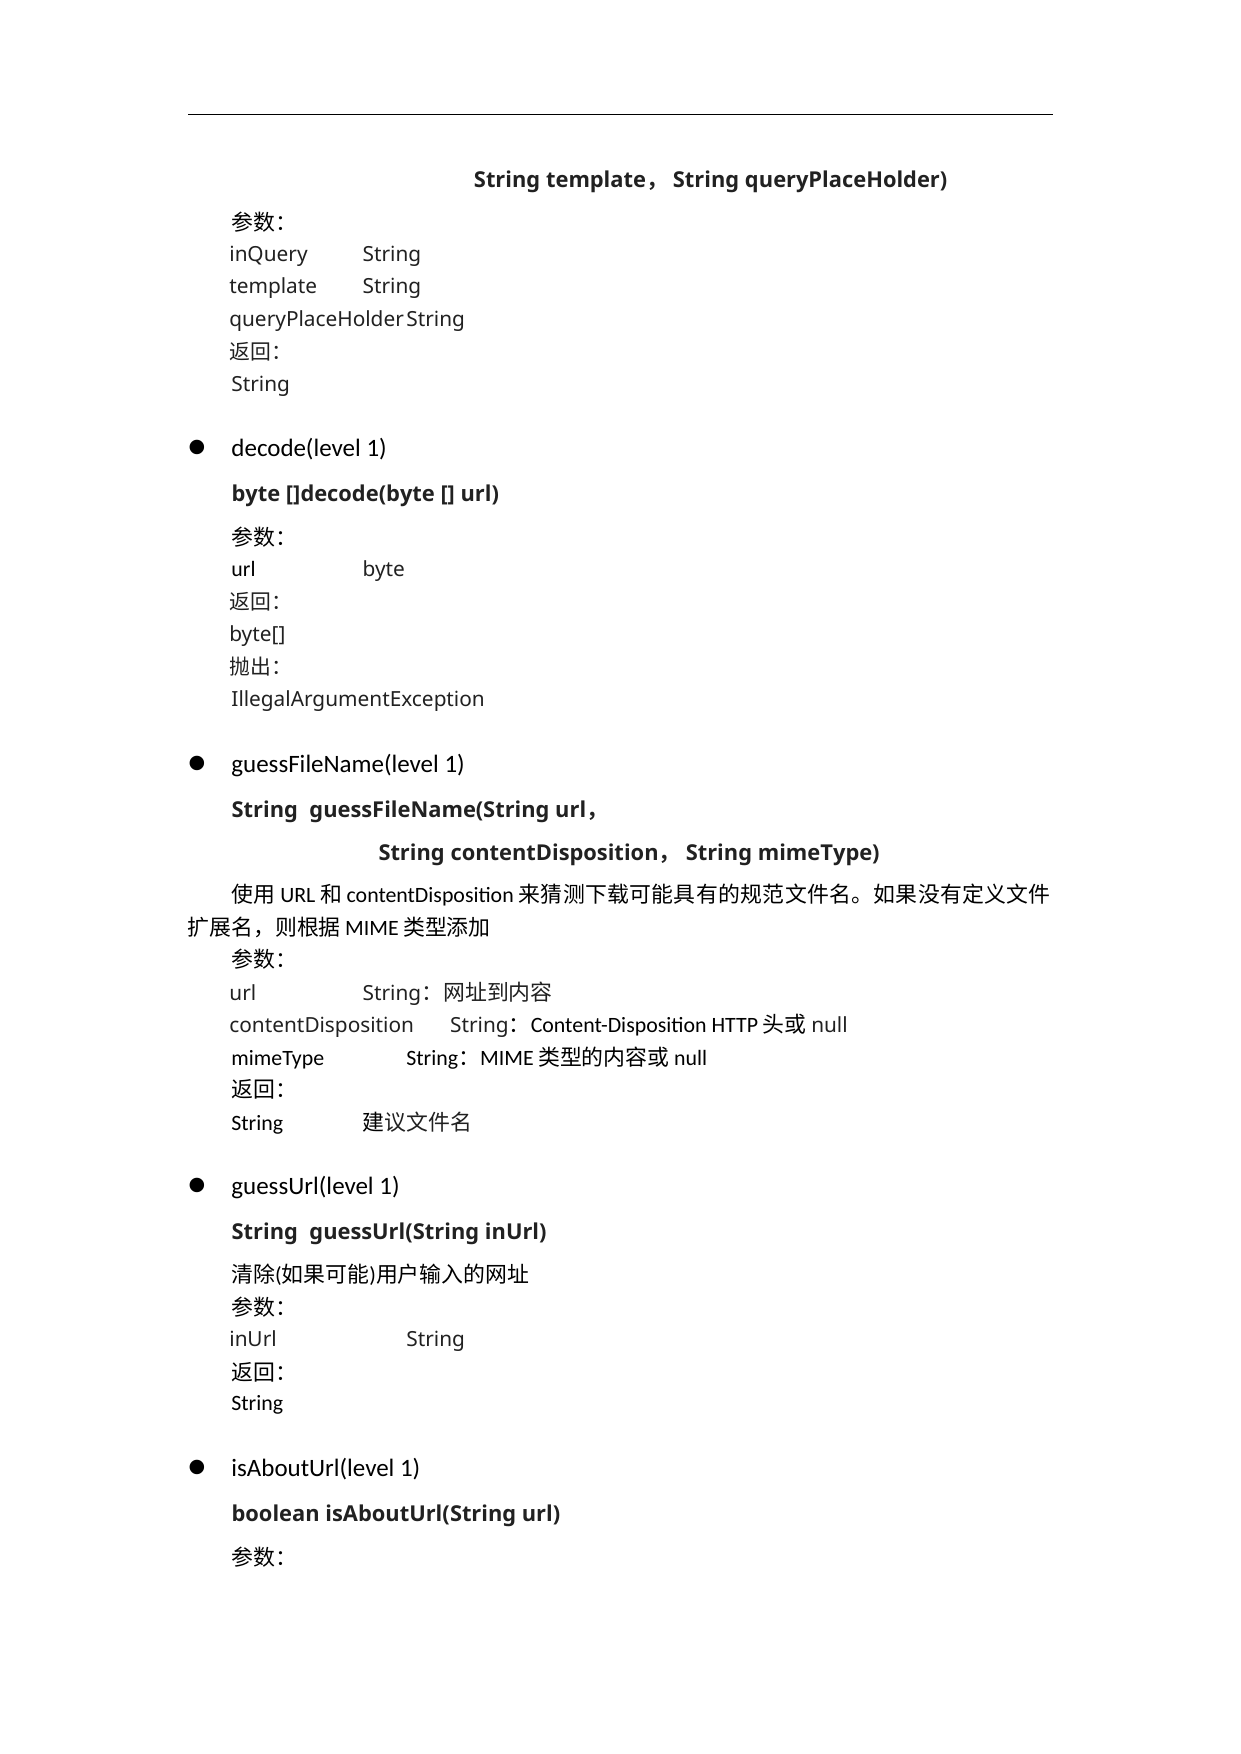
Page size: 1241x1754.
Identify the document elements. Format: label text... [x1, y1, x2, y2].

text decode(level 1) [187, 432, 1053, 464]
text guessUrl(level 1) [187, 1169, 1053, 1202]
text 参数： [187, 519, 1053, 552]
text 参数： [187, 1289, 1053, 1322]
text 使用URL和contentDisposition来猜测下载可能具有的规范文件名。如果没有定义文件扩展名，则根据MIME类型添加 [187, 877, 1053, 942]
text 返回： [187, 584, 1053, 617]
text 返回： [187, 1354, 1053, 1387]
text queryPlaceHolder String [187, 302, 1053, 334]
text byte[] [187, 617, 1053, 649]
text 参数： [187, 1539, 1053, 1572]
text IllegalArgumentException [187, 682, 1053, 714]
text String contentDisposition， String mimeType) [187, 834, 1053, 867]
text String guessUrl(String inUrl) [187, 1214, 1053, 1247]
text contentDisposition String：Content-Disposition HTTP头或 null [187, 1007, 1053, 1039]
text mimeType String：MIME类型的内容或 null [187, 1039, 1053, 1072]
text 参数： [187, 204, 1053, 237]
text isAboutUrl(level 1) [187, 1452, 1053, 1484]
text inUrl String [187, 1322, 1053, 1354]
text String [187, 367, 1053, 399]
text url byte [187, 552, 1053, 584]
text byte []decode(byte [] url) [187, 477, 1053, 509]
text String 建议文件名 [187, 1104, 1053, 1137]
text 抛出： [187, 649, 1053, 682]
text inQuery String [187, 237, 1053, 269]
text boolean isAboutUrl(String url) [187, 1497, 1053, 1529]
text String [187, 1387, 1053, 1419]
text guessFileName(level 1) [187, 747, 1053, 779]
text 返回： [187, 1072, 1053, 1104]
text 返回： [187, 334, 1053, 367]
text template String [187, 269, 1053, 302]
text String guessFileName(String url， [187, 792, 1053, 825]
text 参数： [187, 942, 1053, 974]
text url String：网址到内容 [187, 974, 1053, 1007]
text String template， String queryPlaceHolder) [187, 162, 1053, 194]
text 清除(如果可能)用户输入的网址 [187, 1257, 1053, 1289]
